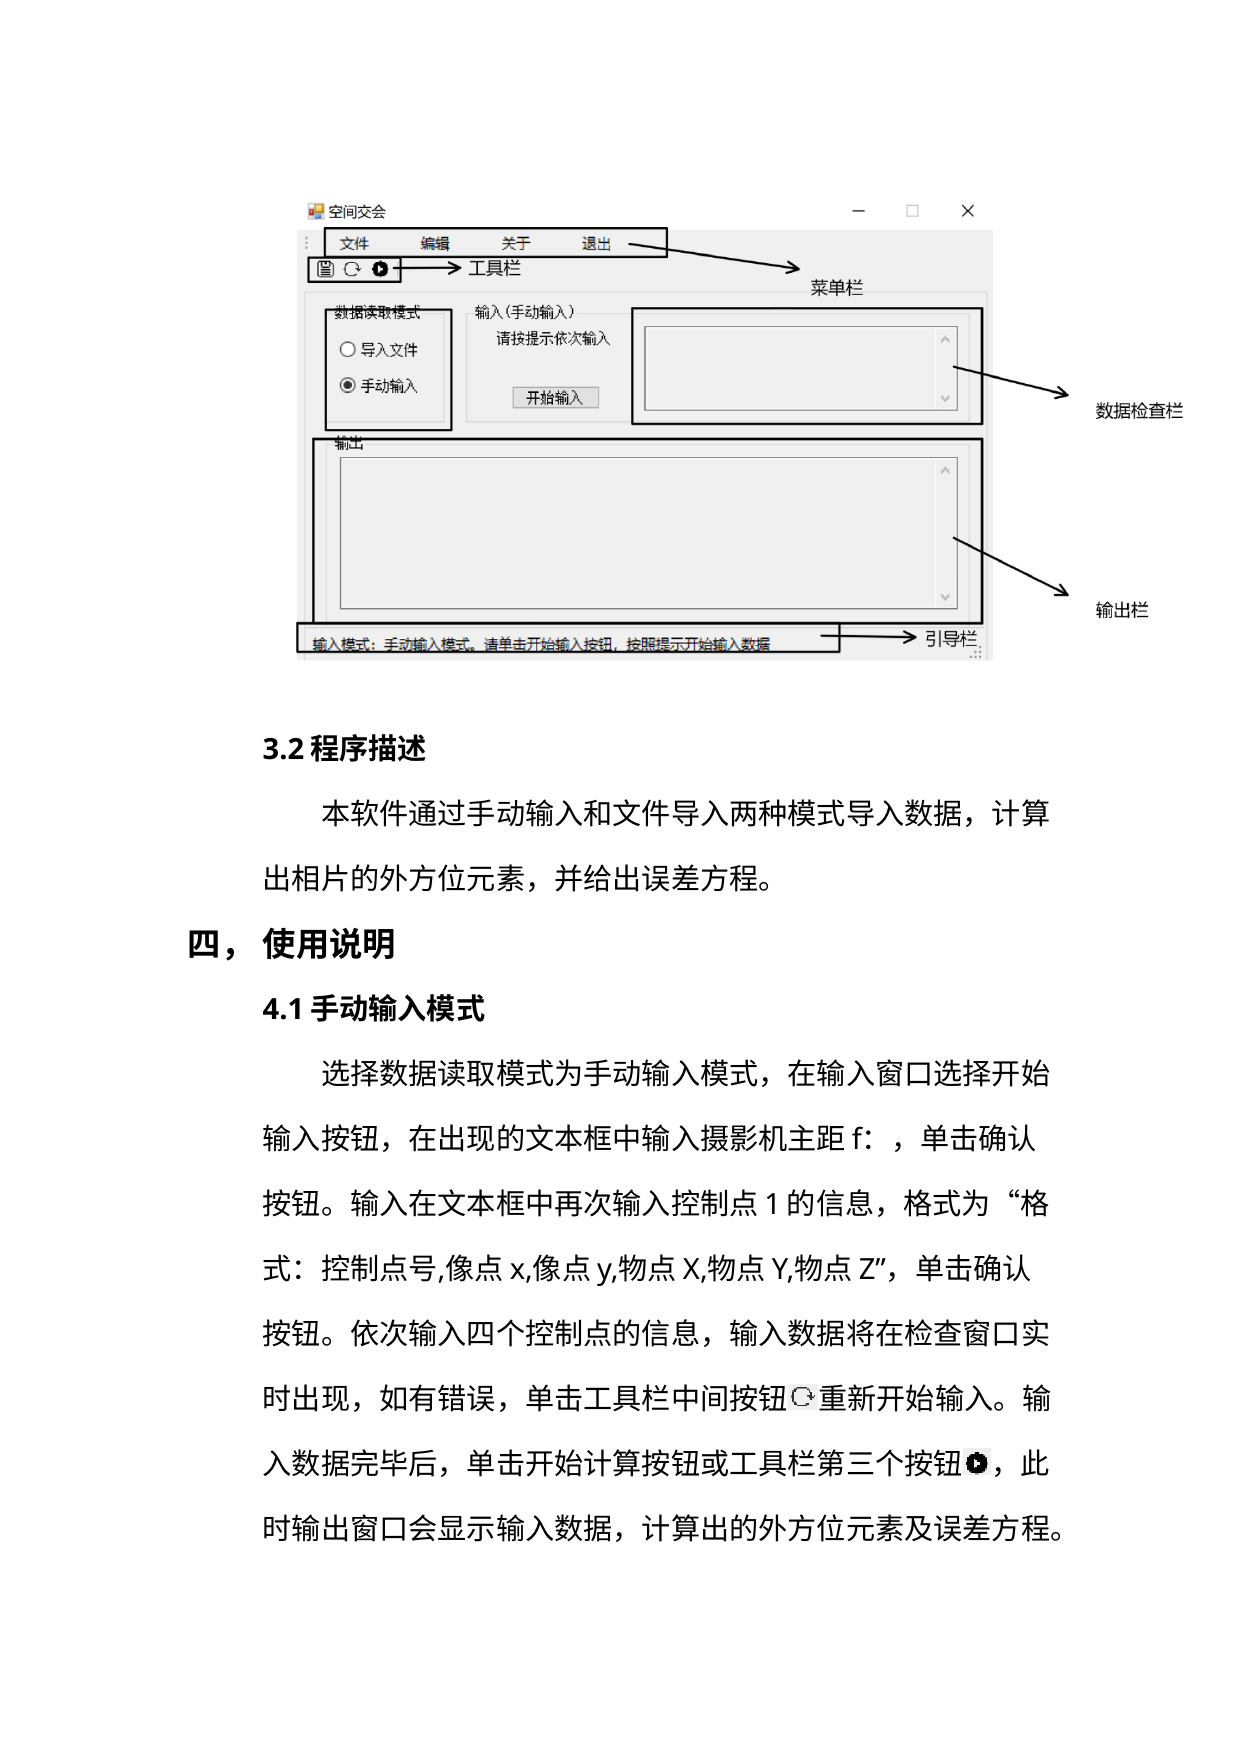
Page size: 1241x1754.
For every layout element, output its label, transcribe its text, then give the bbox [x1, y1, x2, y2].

list 使用说明 [187, 909, 1053, 974]
list 4.1手动输入模式 [262, 974, 1053, 1039]
picture [962, 1448, 992, 1475]
picture [787, 1384, 818, 1410]
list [262, 1039, 1053, 1559]
list 3.2程序描述 [262, 714, 1053, 779]
picture [262, 162, 1217, 714]
list 本软件通过手动输入和文件导入两种模式导入数据，计算出相片的外方位元素，并给出误差方程。 [262, 779, 1053, 909]
